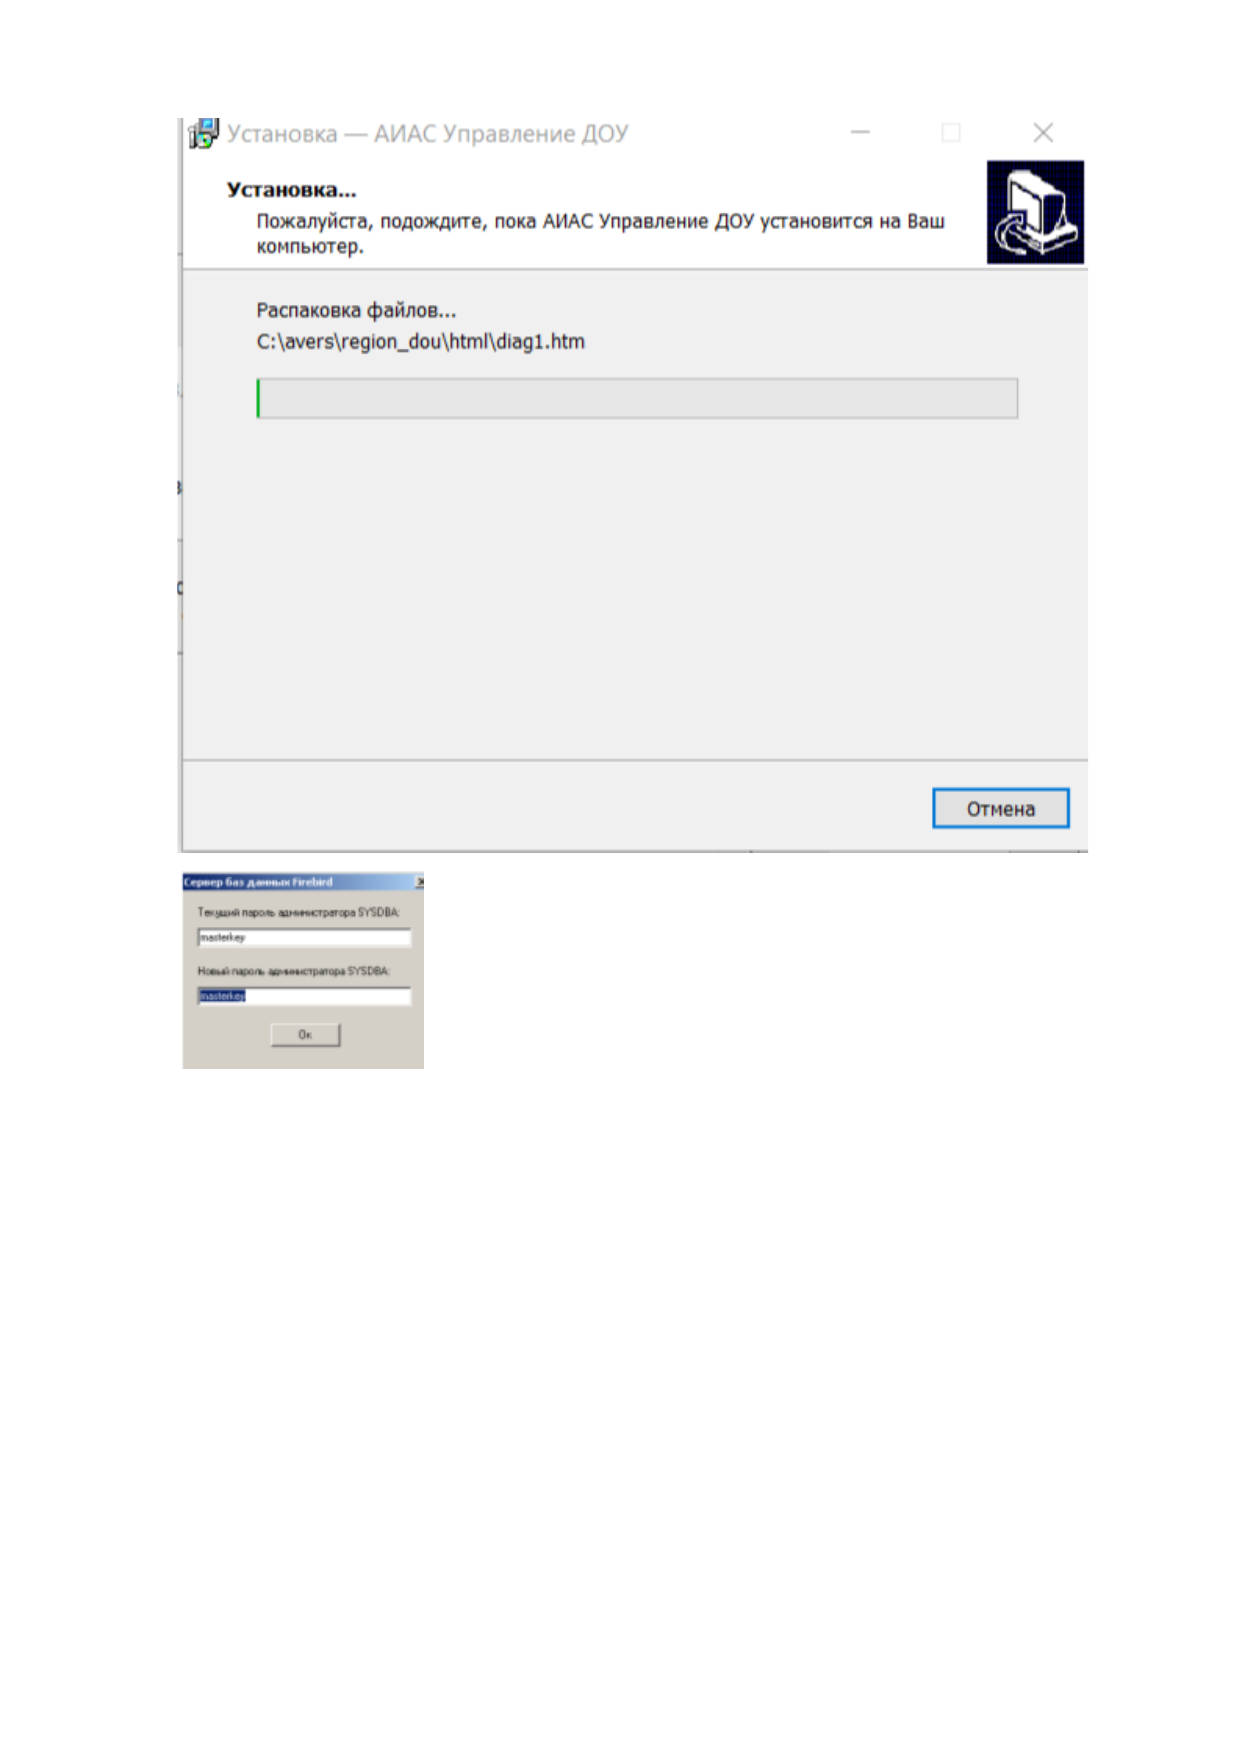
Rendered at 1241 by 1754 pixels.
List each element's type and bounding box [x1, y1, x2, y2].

picture [177, 118, 1089, 853]
picture [177, 871, 424, 1069]
